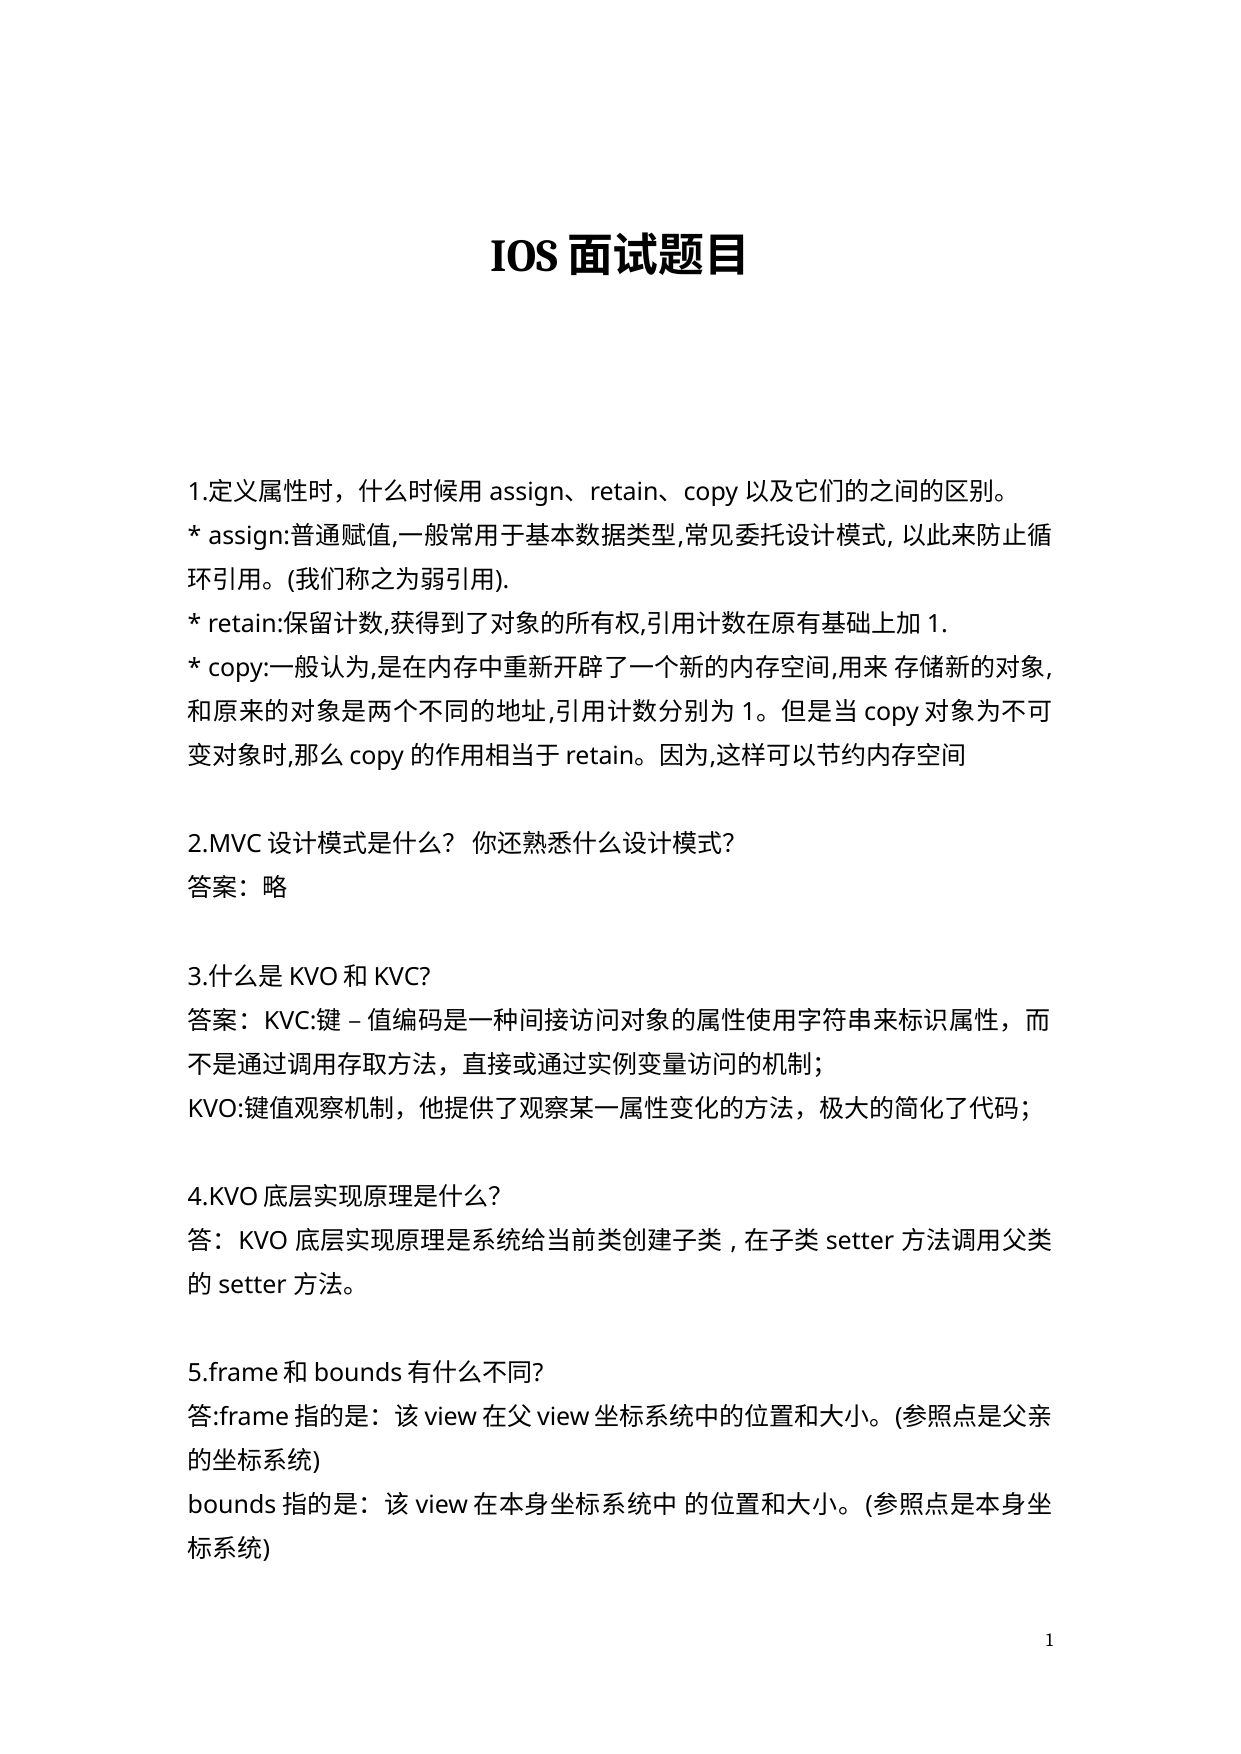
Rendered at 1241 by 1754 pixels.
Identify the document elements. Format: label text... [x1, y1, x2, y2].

text 答：KVO 底层实现原理是系统给当前类创建子类 , 在子类 setter 方法调用父类的 setter 方法﻿﻿。 [187, 1217, 1053, 1305]
text 1.定义属性时，什么时候用 assign、retain、copy 以及它们的之间的区别。 [187, 467, 1053, 512]
text 答:frame指的是：该view在父view坐标系统中的位置和大小。(参照点是父亲的坐标系统) [187, 1393, 1053, 1481]
text KVO:键值观察机制，他提供了观察某一属性变化的方法，极大的简化了代码； [187, 1084, 1053, 1128]
text 3.什么是KVO和KVC? [187, 952, 1053, 996]
text * assign:普通赋值,一般常用于基本数据类型,常见委托设计模式, 以此来防止循环引用。(我们称之为弱引用). [187, 512, 1053, 600]
text * retain:保留计数,获得到了对象的所有权,引用计数在原有基础上加1. [187, 600, 1053, 644]
text * copy:一般认为,是在内存中重新开辟了一个新的内存空间,用来 存储新的对象,和原来的对象是两个不同的地址,引用计数分别为1。但是当copy对象为不可变对象时,那么copy 的作用相当于retain。因为,这样可以节约内存空间 [187, 644, 1053, 776]
text 答案：KVC:键 – 值编码是一种间接访问对象的属性使用字符串来标识属性，而不是通过调用存取方法，直接或通过实例变量访问的机制； [187, 996, 1053, 1084]
text 5.frame和bounds有什么不同? [187, 1349, 1053, 1393]
text 答案：略 [187, 864, 1053, 908]
text bounds指的是：该view在本身坐标系统中 的位置和大小。(参照点是本身坐标系统) [187, 1481, 1053, 1569]
text 4.KVO底层实现原理是什么？ [187, 1172, 1053, 1217]
text 2.MVC设计模式是什么？ 你还熟悉什么设计模式？ [187, 820, 1053, 864]
subtitle IOS面试题目 [187, 207, 1053, 296]
